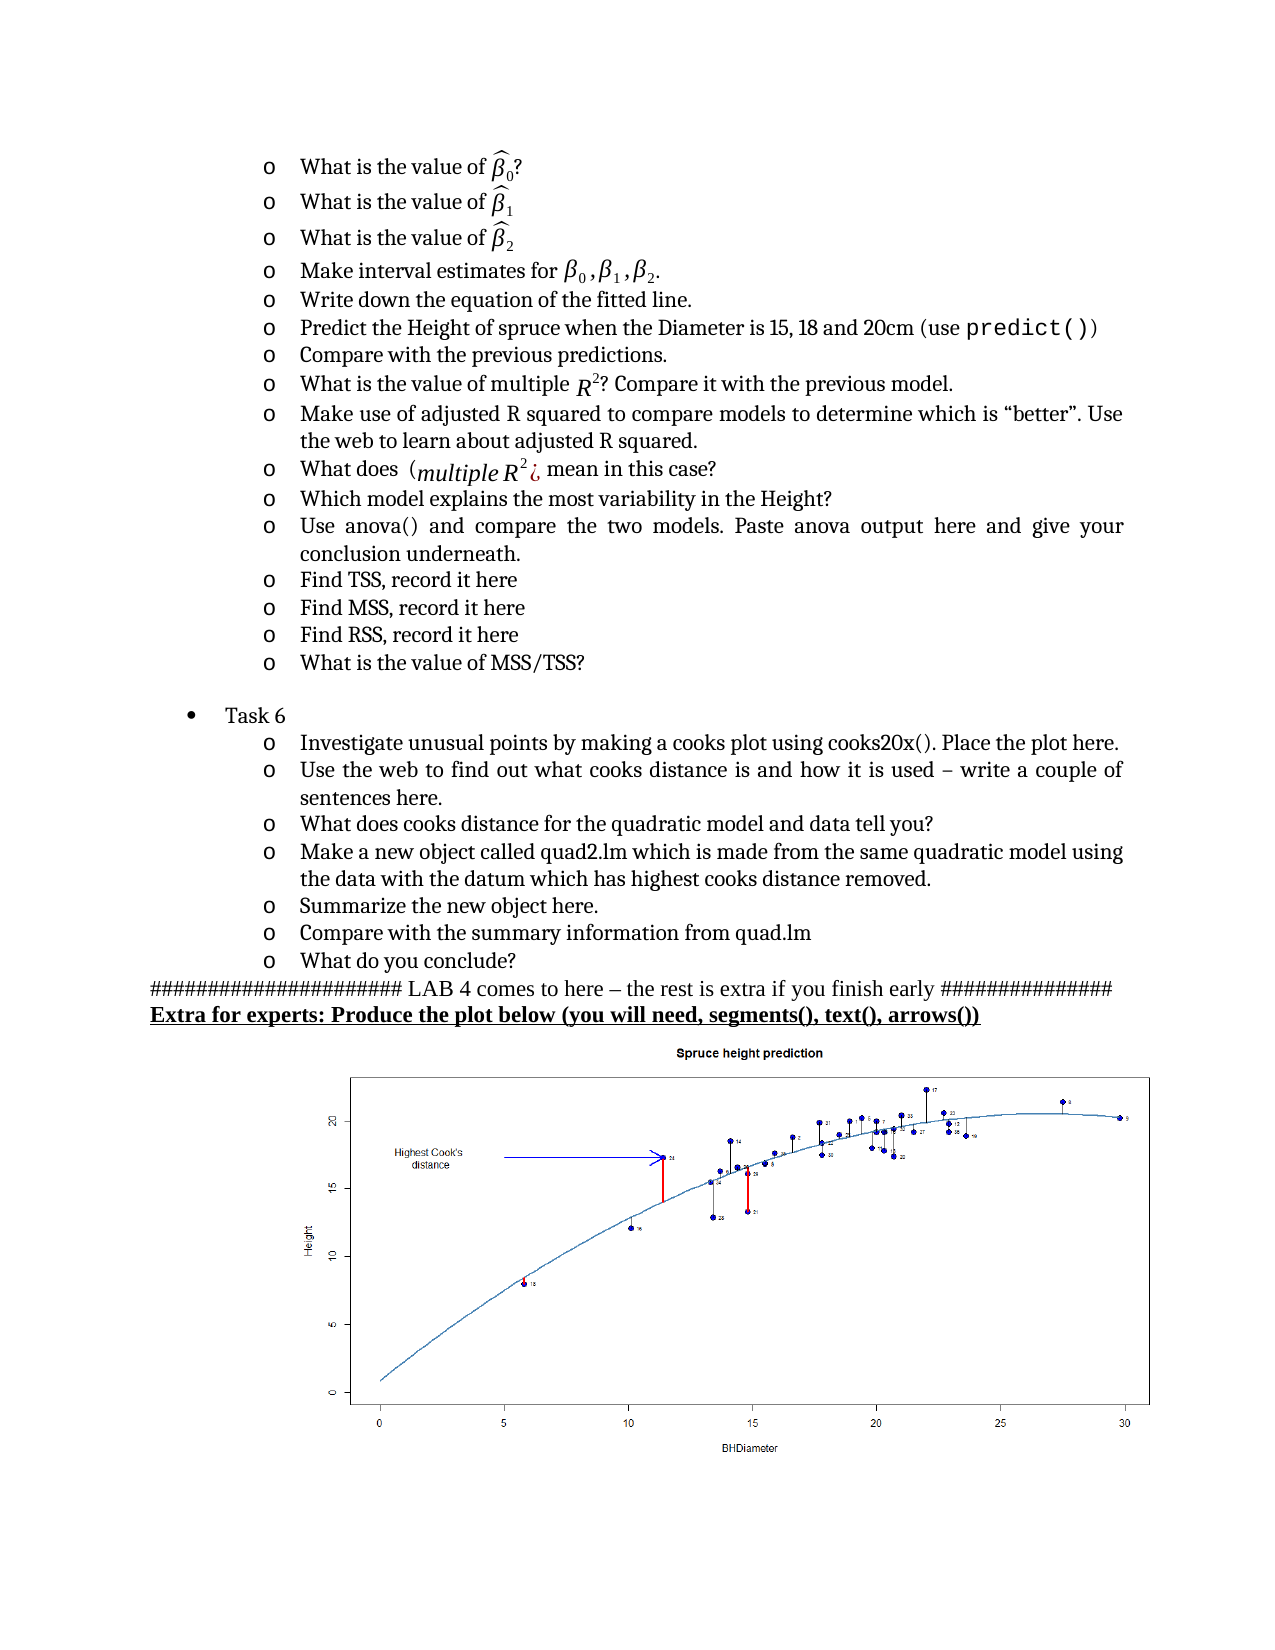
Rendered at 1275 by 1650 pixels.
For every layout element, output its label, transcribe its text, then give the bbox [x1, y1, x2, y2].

list Use anova() and compare the two models. Paste anova output here and give your conclusion underneath. [262, 513, 1125, 567]
list Which model explains the most variability in the Height? [262, 486, 1125, 513]
picture [300, 1027, 1175, 1467]
list What is the value of MSS/TSS? [262, 649, 1125, 677]
text Extra for experts: Produce the plot below (you will need, segments(), text(), arrows()) [150, 1001, 1125, 1027]
list Write down the equation of the fitted line. [262, 287, 1125, 314]
list Make a new object called quad2.lm which is made from the same quadratic model using the data with the datum which has highest cooks distance removed. [262, 838, 1125, 892]
list Predict the Height of spruce when the Diameter is 15, 18 and 20cm (use predict()) [262, 314, 1125, 342]
list Summarize the new object here. [262, 892, 1125, 920]
list Compare with the previous predictions. [262, 342, 1125, 369]
list What is the value of [262, 220, 1125, 256]
list What is the value of ? [262, 150, 1125, 185]
list Find RSS, record it here [262, 622, 1125, 649]
list Compare with the summary information from quad.lm [262, 920, 1125, 947]
list What does ( mean in this case? [262, 454, 1125, 486]
list Investigate unusual points by making a cooks plot using cooks20x(). Place the plot here. [262, 730, 1125, 757]
list Find TSS, record it here [262, 567, 1125, 594]
list Make use of adjusted R squared to compare models to determine which is “better”. Use the web to learn about adjusted R squared. [262, 401, 1125, 454]
list What is the value of multiple ? Compare it with the previous model. [262, 369, 1125, 401]
list Make interval estimates for . [262, 256, 1125, 287]
text ###################### LAB 4 comes to here – the rest is extra if you finish early ############### [150, 975, 1125, 1001]
list What is the value of [262, 185, 1125, 220]
list Use the web to find out what cooks distance is and how it is used – write a couple of sentences here. [262, 757, 1125, 811]
list Find MSS, record it here [262, 594, 1125, 622]
list What does cooks distance for the quadratic model and data tell you? [262, 811, 1125, 838]
list What do you conclude? [262, 947, 1125, 975]
list Task 6 [187, 703, 1125, 730]
